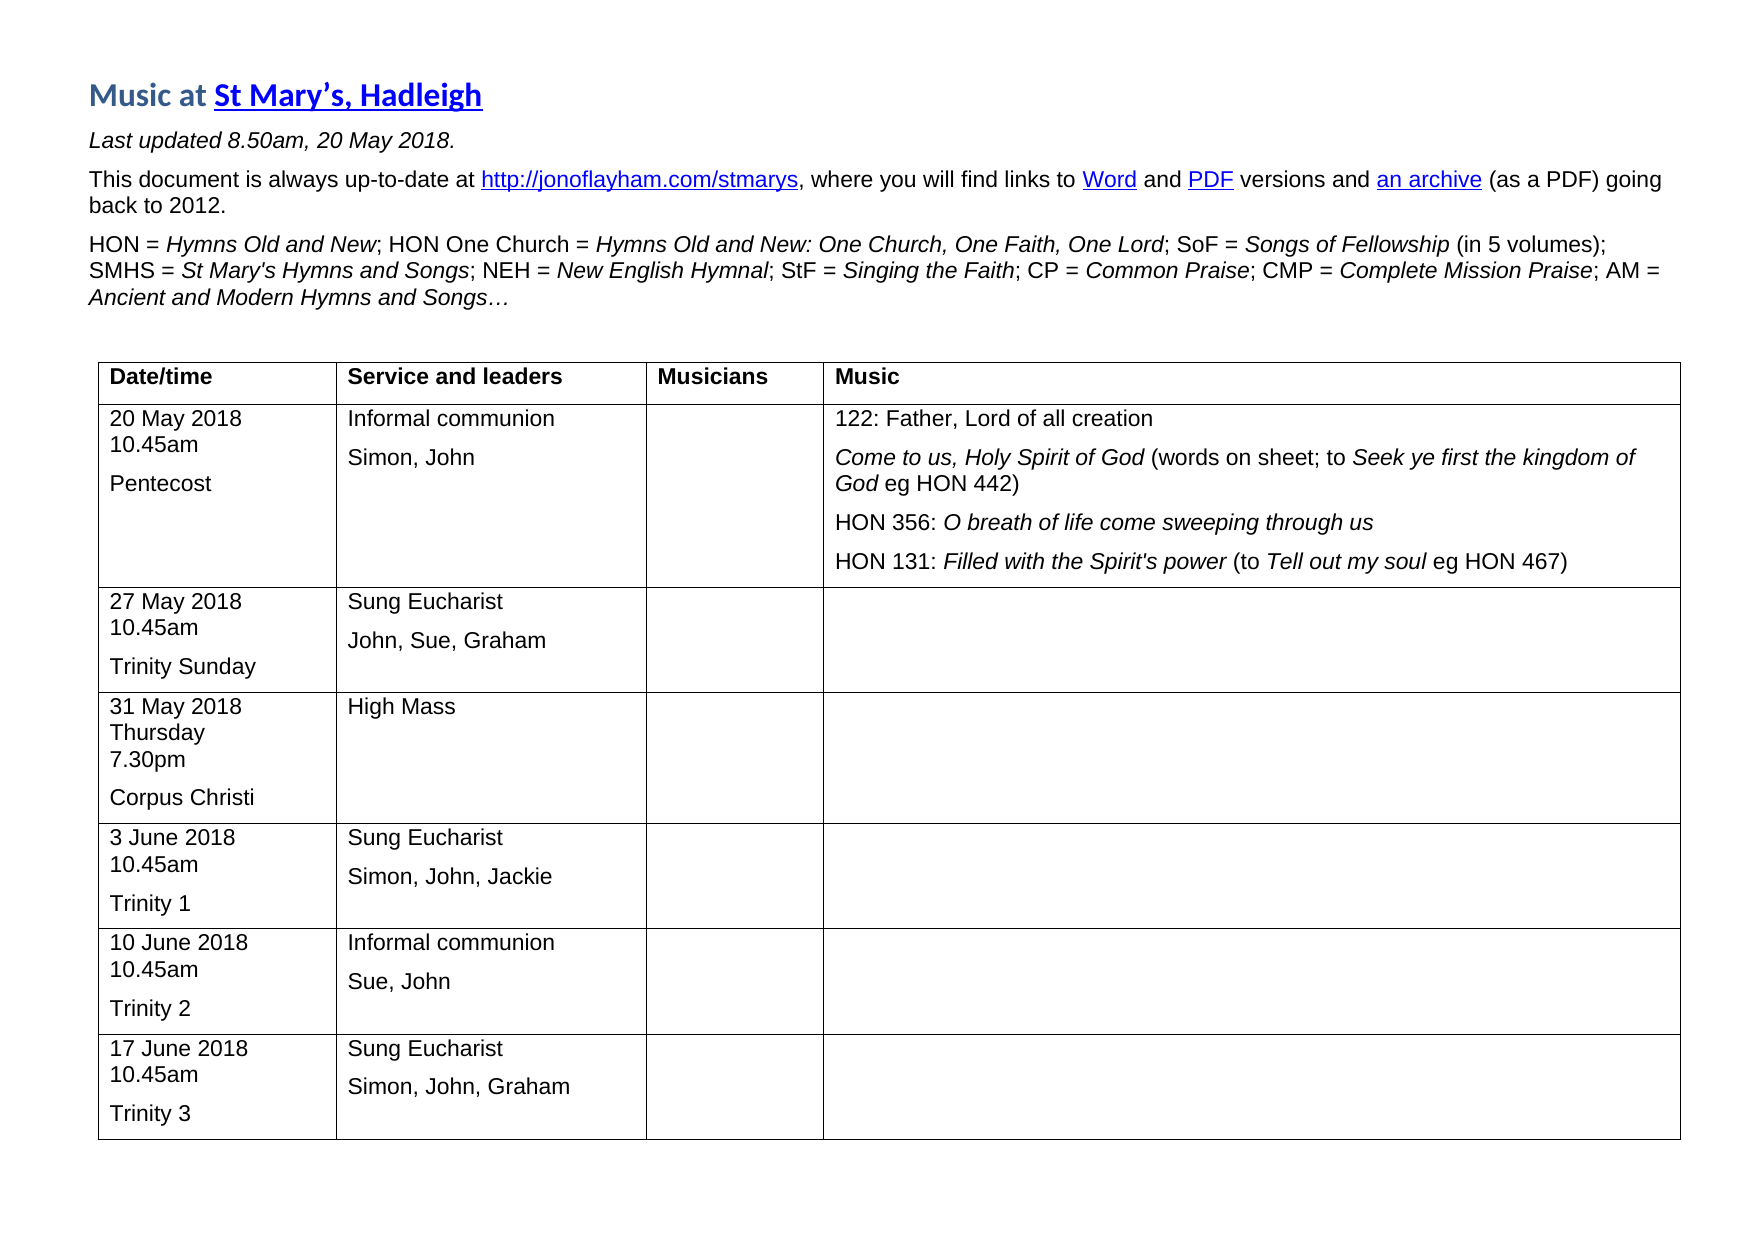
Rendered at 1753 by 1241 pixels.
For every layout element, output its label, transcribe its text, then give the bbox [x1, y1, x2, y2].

table_cell [824, 588, 1680, 692]
table_cell [647, 588, 823, 692]
table_header Music [824, 363, 1680, 404]
text Last updated 8.50am, 20 May 2018. [89, 127, 1666, 153]
table_header Date/time [99, 363, 336, 404]
text This document is always up-to-date at http://jonoflayham.com/stmarys, where you will find links to Word and PDF versions and an archive (as a PDF) going back to 2012. [89, 166, 1666, 219]
table_cell 17 June 2018 10.45am Trinity 3 [99, 1035, 336, 1138]
table_cell [647, 693, 823, 823]
table_cell 3 June 2018 10.45am Trinity 1 [99, 824, 336, 928]
table_cell [824, 929, 1680, 1033]
table_cell 122: Father, Lord of all creation Come to us, Holy Spirit of God (words on sheet; to Seek ye first the kingdom of God eg HON 442) HON 356: O breath of life come sweeping through us HON 131: Filled with the Spirit's power (to Tell out my soul eg HON 467) [824, 405, 1680, 587]
table_cell Sung Eucharist Simon, John, Graham [337, 1035, 646, 1138]
table_cell [824, 1035, 1680, 1138]
table_cell [824, 693, 1680, 823]
table_header Service and leaders [337, 363, 646, 404]
table_cell [647, 929, 823, 1033]
table_cell [647, 1035, 823, 1138]
subtitle Music at St Mary’s, Hadleigh [89, 74, 1666, 114]
table_header Musicians [647, 363, 823, 404]
table_cell Informal communion Sue, John [337, 929, 646, 1033]
table_cell Sung Eucharist John, Sue, Graham [337, 588, 646, 692]
table_cell Sung Eucharist Simon, John, Jackie [337, 824, 646, 928]
table_cell [647, 405, 823, 587]
table_cell [824, 824, 1680, 928]
text HON = Hymns Old and New; HON One Church = Hymns Old and New: One Church, One Faith, One Lord; SoF = Songs of Fellowship (in 5 volumes); SMHS = St Mary's Hymns and Songs; NEH = New English Hymnal; StF = Singing the Faith; CP = Common Praise; CMP = Complete Mission Praise; AM = Ancient and Modern Hymns and Songs… [89, 231, 1666, 310]
table_cell 27 May 2018 10.45am Trinity Sunday [99, 588, 336, 692]
table_cell Informal communion Simon, John [337, 405, 646, 587]
table_cell 20 May 2018 10.45am Pentecost [99, 405, 336, 587]
table_cell 31 May 2018 Thursday 7.30pm Corpus Christi [99, 693, 336, 823]
table_cell High Mass [337, 693, 646, 823]
table_cell [647, 824, 823, 928]
table_cell 10 June 2018 10.45am Trinity 2 [99, 929, 336, 1033]
